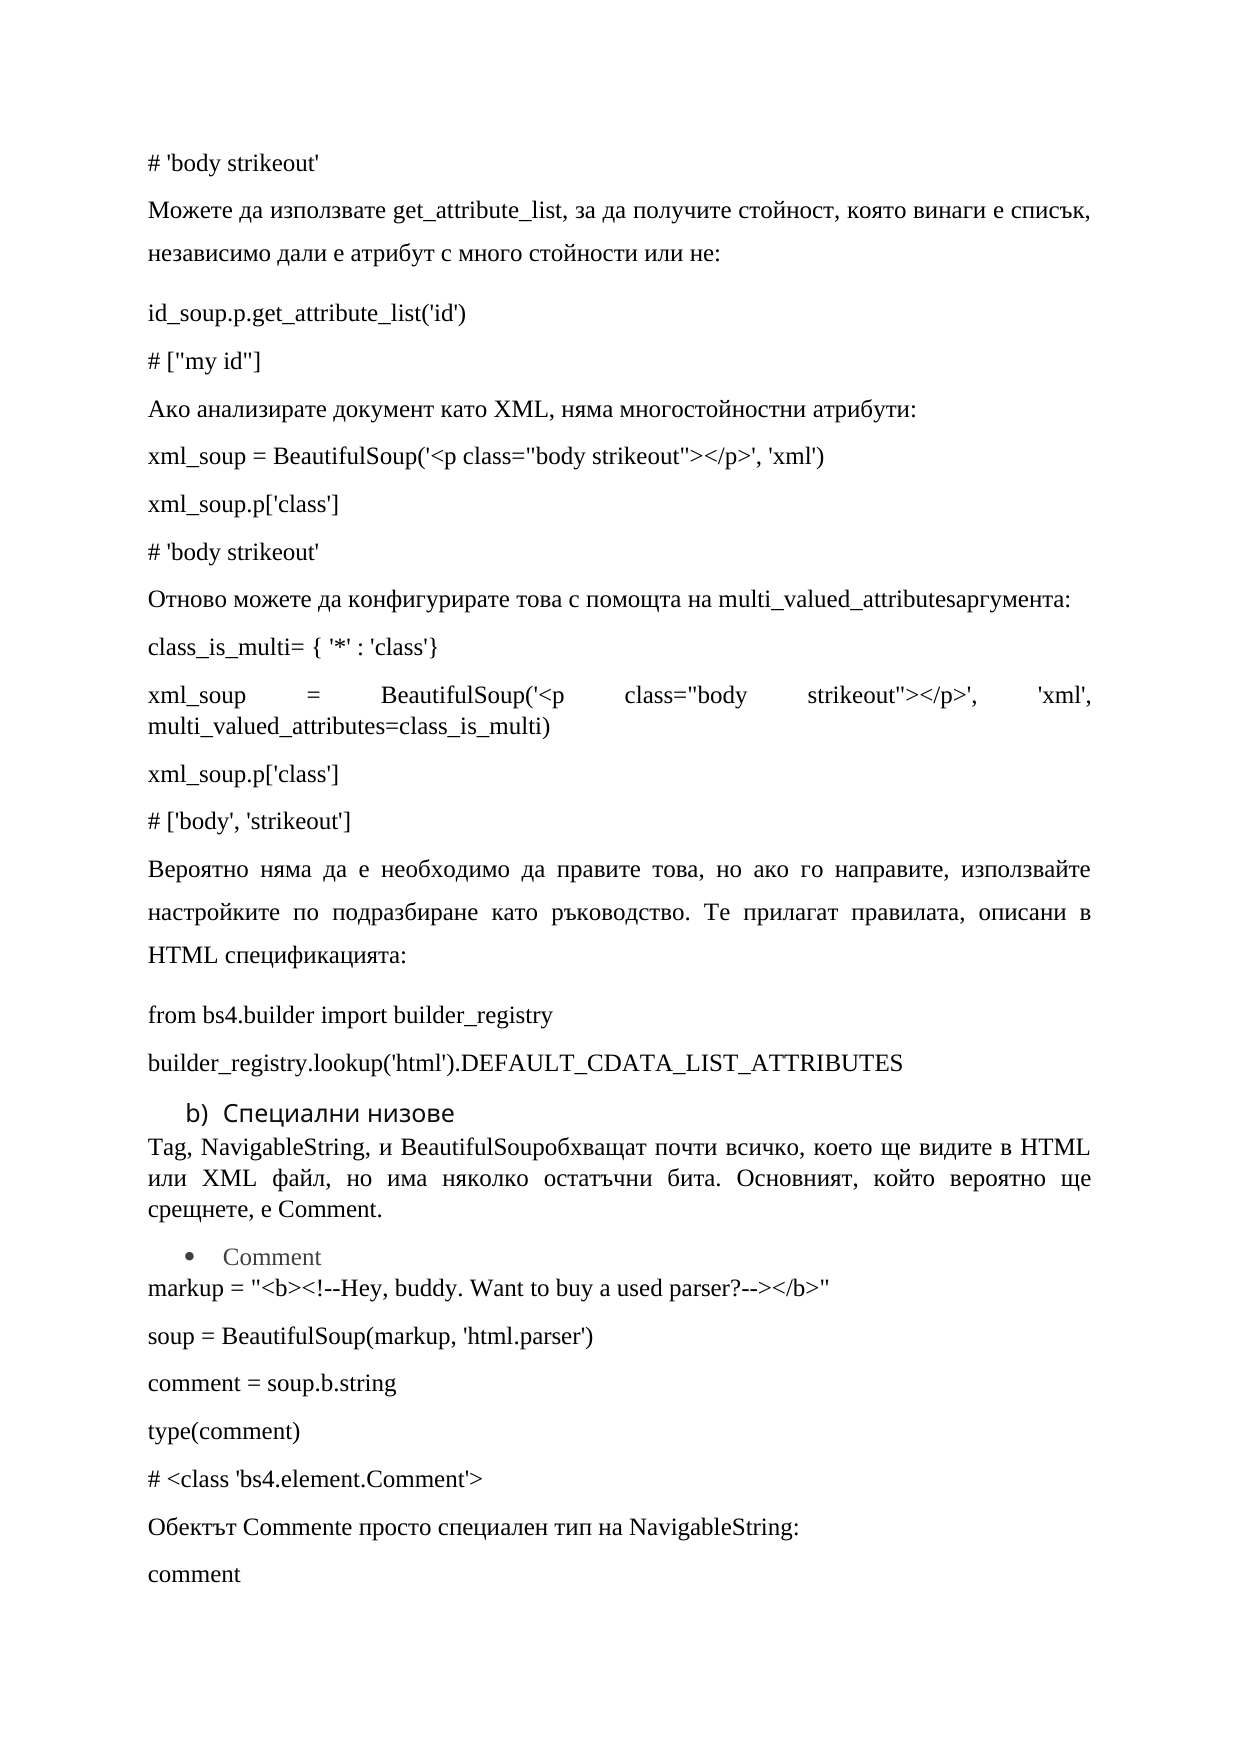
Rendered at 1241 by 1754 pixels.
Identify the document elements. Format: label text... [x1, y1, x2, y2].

text # <class 'bs4.element.Comment'> [148, 1464, 1093, 1493]
subtitle Специални низове [185, 1096, 1093, 1129]
text xml_soup.p['class'] [148, 489, 1093, 518]
text # ["my id"] [148, 346, 1093, 375]
text comment [148, 1559, 1093, 1588]
text Отново можете да конфигурирате това с помощта на multi_valued_attributesаргумента: [148, 584, 1093, 613]
text Можете да използвате get_attribute_list, за да получите стойност, която винаги е списък, независимо дали е атрибут с много стойности или не: [148, 195, 1093, 267]
text # ['body', 'strikeout'] [148, 806, 1093, 835]
text Ако анализирате документ като XML, няма многостойностни атрибути: [148, 394, 1093, 422]
text builder_registry.lookup('html').DEFAULT_CDATA_LIST_ATTRIBUTES [148, 1048, 1093, 1077]
subtitle Comment [185, 1242, 1093, 1271]
text soup = BeautifulSoup(markup, 'html.parser') [148, 1321, 1093, 1349]
text Обектът Commentе просто специален тип на NavigableString: [148, 1512, 1093, 1540]
text markup = "<b><!--Hey, buddy. Want to buy a used parser?--></b>" [148, 1273, 1093, 1302]
text Вероятно няма да е необходимо да правите това, но ако го направите, използвайте настройките по подразбиране като ръководство. Те прилагат правилата, описани в HTML спецификацията: [148, 854, 1093, 969]
text from bs4.builder import builder_registry [148, 1000, 1093, 1029]
text id_soup.p.get_attribute_list('id') [148, 298, 1093, 327]
text xml_soup.p['class'] [148, 759, 1093, 787]
text xml_soup = BeautifulSoup('<p class="body strikeout"></p>', 'xml') [148, 441, 1093, 470]
text xml_soup = BeautifulSoup('<p class="body strikeout"></p>', 'xml', multi_valued_attributes=class_is_multi) [148, 680, 1093, 740]
text Tag, NavigableString, и BeautifulSoupобхващат почти всичко, което ще видите в HTML или XML файл, но има няколко остатъчни бита. Основният, който вероятно ще срещнете, е Comment. [148, 1132, 1093, 1223]
text type(comment) [148, 1416, 1093, 1445]
text class_is_multi= { '*' : 'class'} [148, 632, 1093, 661]
text comment = soup.b.string [148, 1368, 1093, 1397]
text # 'body strikeout' [148, 537, 1093, 566]
text # 'body strikeout' [148, 148, 1093, 176]
